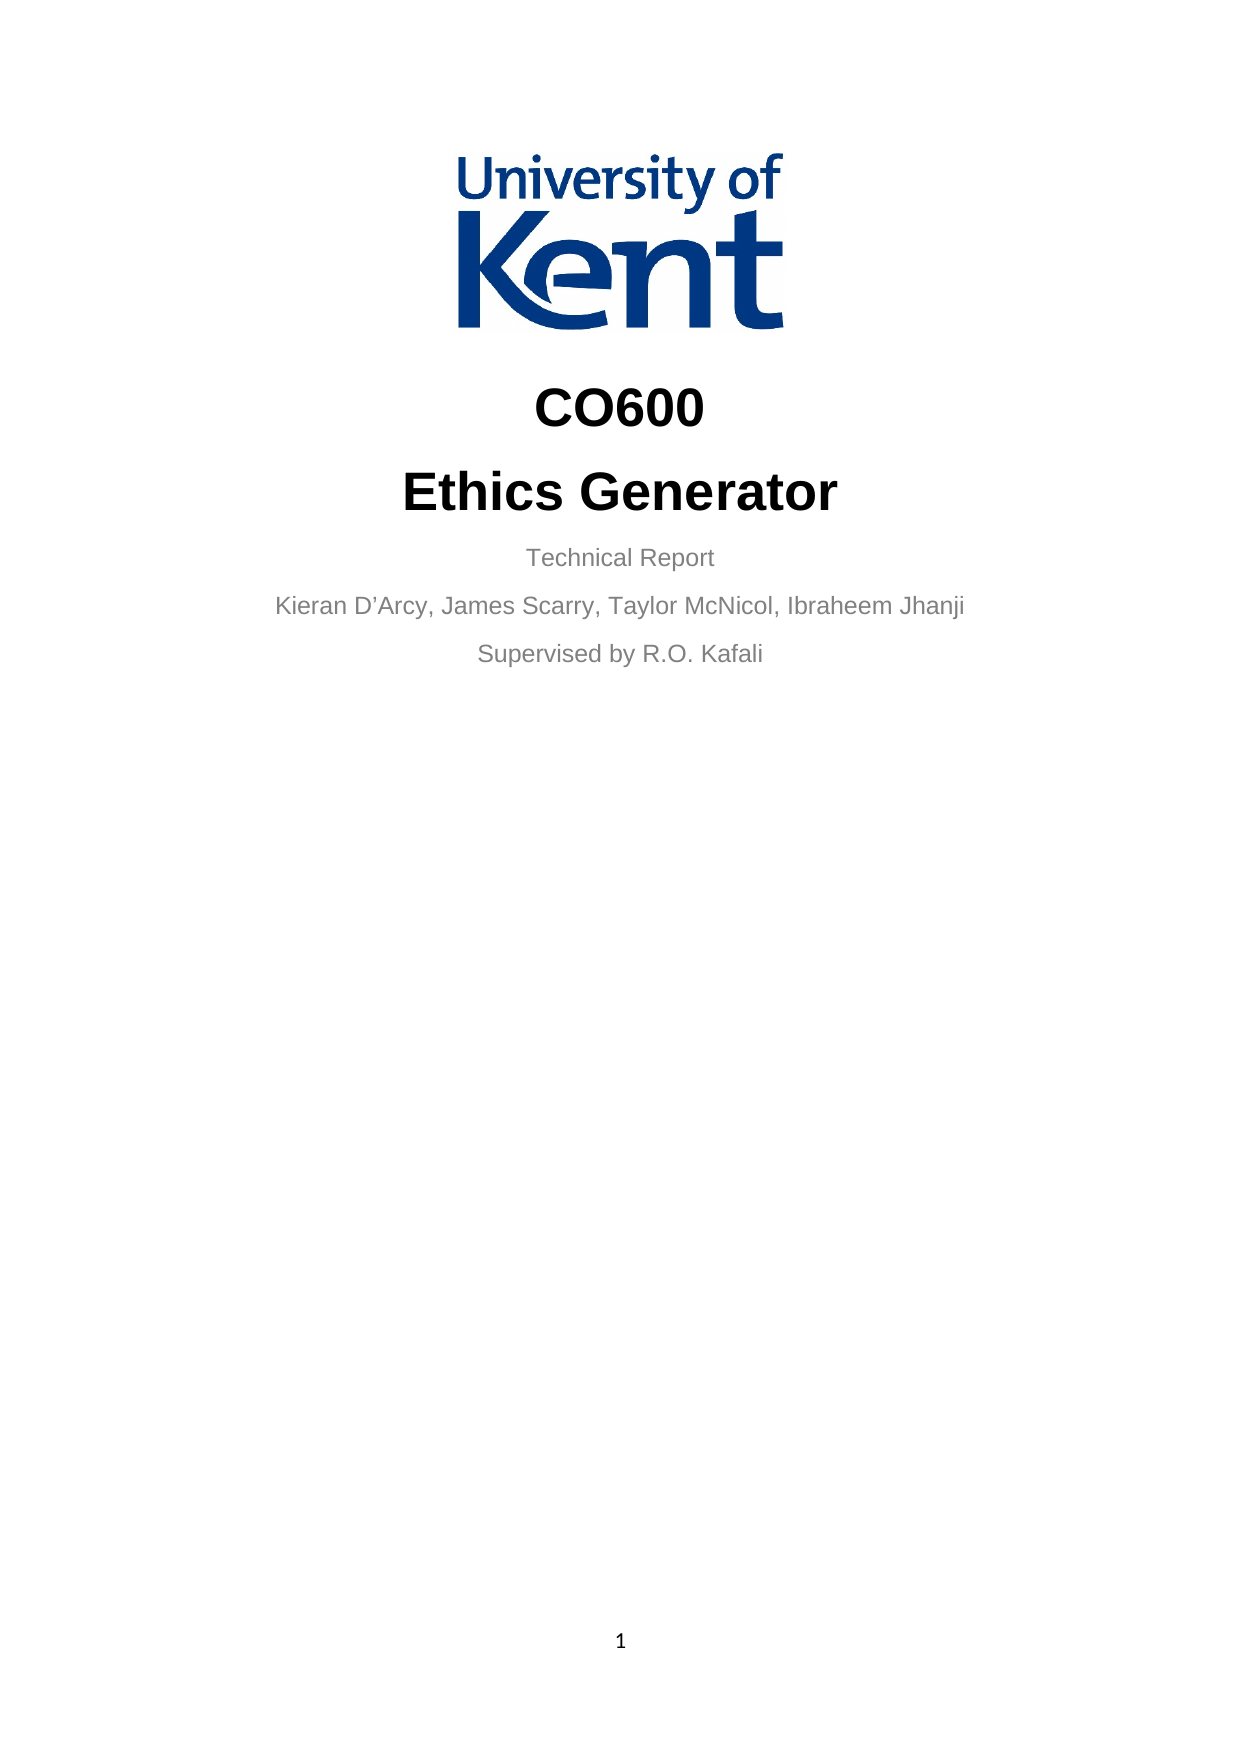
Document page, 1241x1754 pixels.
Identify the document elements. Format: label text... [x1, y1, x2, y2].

text Supervised by R.O. Kafali [150, 639, 1090, 667]
picture [452, 151, 788, 333]
text Kieran D’Arcy, James Scarry, Taylor McNicol, Ibraheem Jhanji [150, 591, 1090, 620]
text Technical Report [150, 543, 1090, 572]
text CO600 [150, 376, 1090, 438]
text Ethics Generator [150, 459, 1090, 522]
